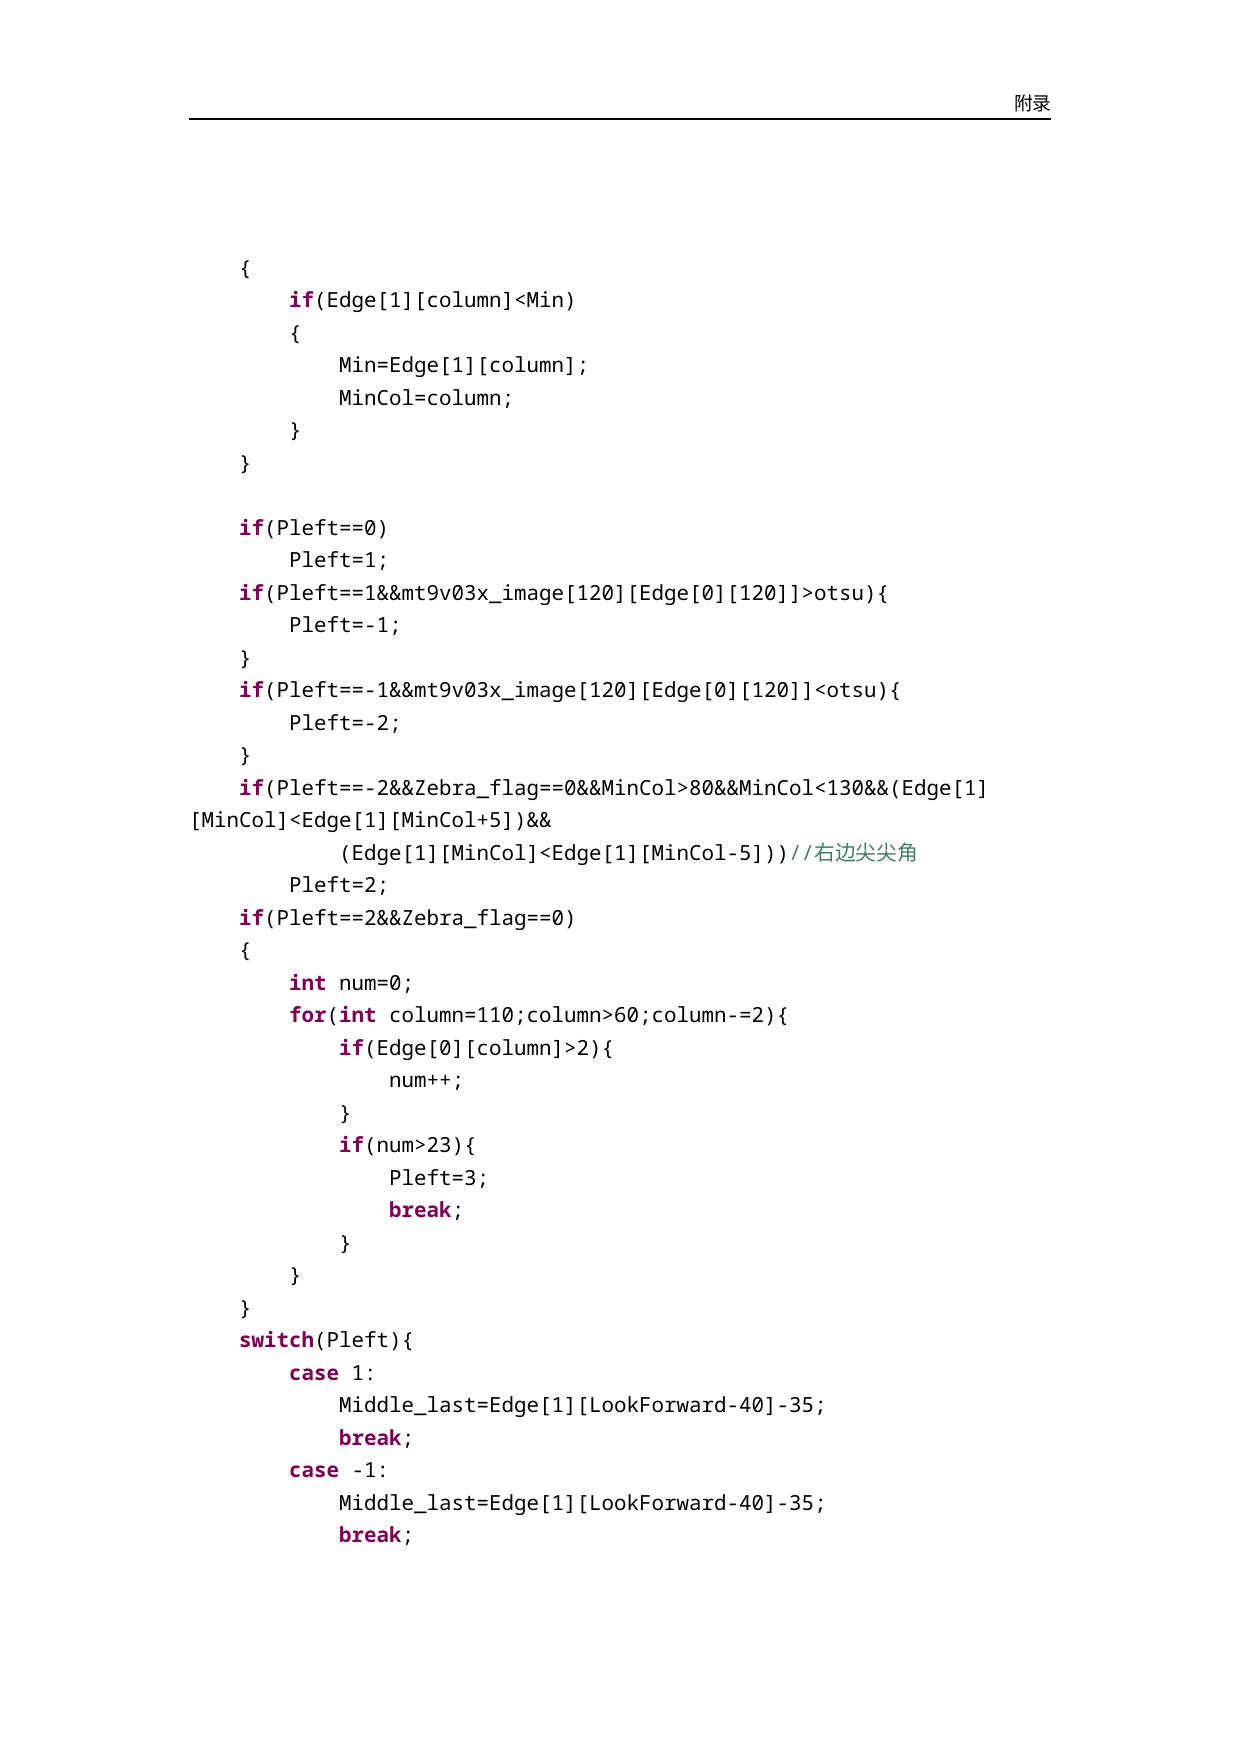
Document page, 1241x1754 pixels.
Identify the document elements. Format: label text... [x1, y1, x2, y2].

text num++; [189, 1063, 1051, 1096]
text Pleft=2; [189, 868, 1051, 901]
text } [189, 1291, 1051, 1323]
text { [189, 251, 1051, 283]
text break; [189, 1518, 1051, 1551]
text } [189, 446, 1051, 478]
text break; [189, 1421, 1051, 1453]
text break; [189, 1193, 1051, 1226]
text } [189, 1096, 1051, 1128]
text case 1: [189, 1356, 1051, 1388]
text if(Pleft==1&&mt9v03x_image[120][Edge[0][120]]>otsu){ [189, 576, 1051, 608]
text case -1: [189, 1453, 1051, 1486]
text Middle_last=Edge[1][LookForward-40]-35; [189, 1486, 1051, 1518]
text if(Edge[1][column]<Min) [189, 283, 1051, 316]
text Pleft=-1; [189, 608, 1051, 641]
text for(int column=110;column>60;column-=2){ [189, 998, 1051, 1031]
text } [189, 1226, 1051, 1258]
text Pleft=1; [189, 543, 1051, 576]
text if(Pleft==-2&&Zebra_flag==0&&MinCol>80&&MinCol<130&&(Edge[1][MinCol]<Edge[1][MinCol+5])&& [189, 771, 1051, 836]
text } [189, 413, 1051, 446]
text Pleft=-2; [189, 706, 1051, 738]
text if(Pleft==-1&&mt9v03x_image[120][Edge[0][120]]<otsu){ [189, 673, 1051, 706]
text } [189, 641, 1051, 673]
text { [189, 316, 1051, 348]
text if(Pleft==2&&Zebra_flag==0) [189, 901, 1051, 933]
text if(Pleft==0) [189, 511, 1051, 543]
text { [189, 933, 1051, 966]
text if(Edge[0][column]>2){ [189, 1031, 1051, 1063]
text (Edge[1][MinCol]<Edge[1][MinCol-5]))//右边尖尖角 [189, 836, 1051, 868]
text switch(Pleft){ [189, 1323, 1051, 1356]
text int num=0; [189, 966, 1051, 998]
text } [189, 738, 1051, 771]
text MinCol=column; [189, 381, 1051, 413]
text } [189, 1258, 1051, 1291]
text Min=Edge[1][column]; [189, 348, 1051, 381]
text Middle_last=Edge[1][LookForward-40]-35; [189, 1388, 1051, 1421]
text Pleft=3; [189, 1161, 1051, 1193]
text if(num>23){ [189, 1128, 1051, 1161]
